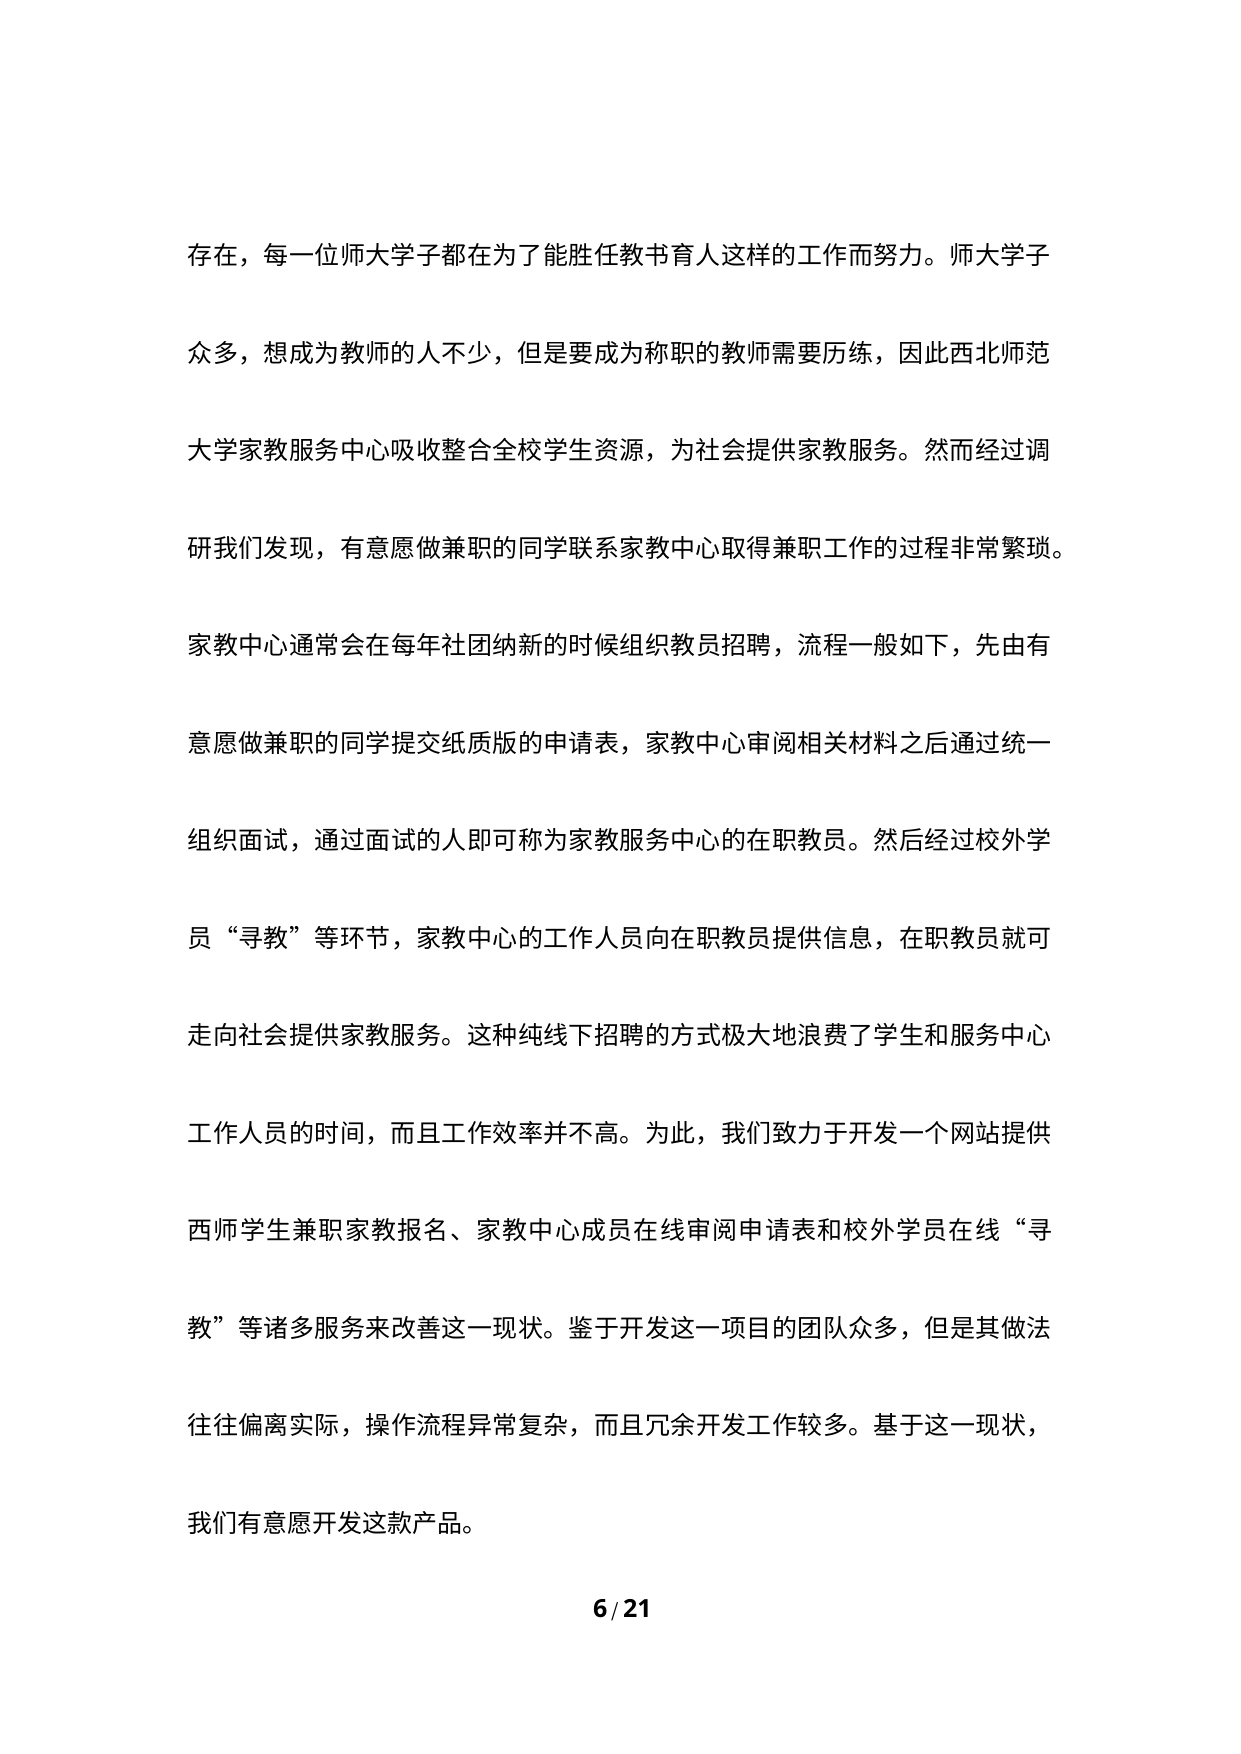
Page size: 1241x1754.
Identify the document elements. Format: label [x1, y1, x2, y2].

text [187, 221, 1053, 1554]
